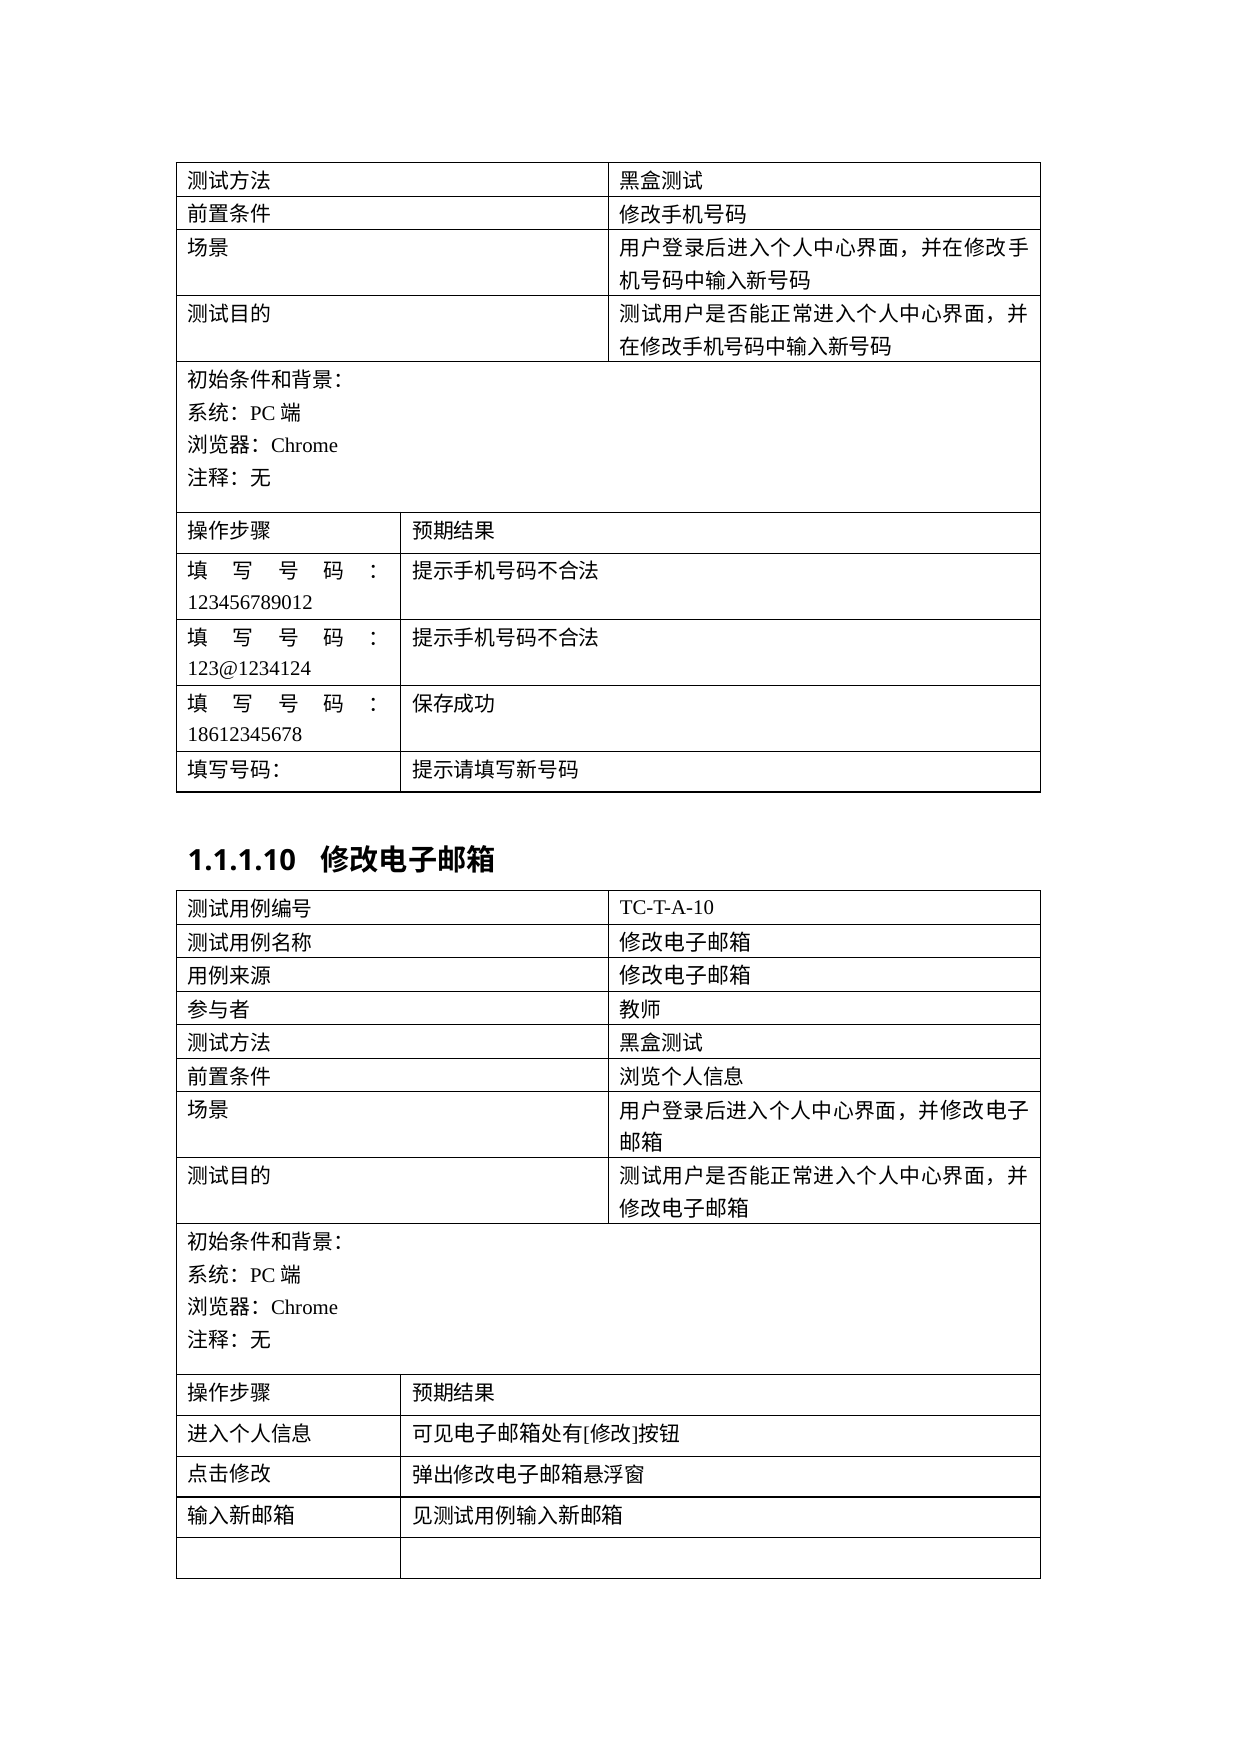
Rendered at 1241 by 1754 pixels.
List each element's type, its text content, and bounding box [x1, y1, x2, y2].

table_cell 预期结果 [401, 1375, 1040, 1415]
table_cell 修改手机号码 [609, 197, 1040, 229]
table_cell 测试目的 [177, 1158, 608, 1223]
table_cell 测试目的 [177, 296, 608, 361]
table_cell [177, 1538, 400, 1578]
table_cell 黑盒测试 [609, 1025, 1040, 1058]
table_cell 测试方法 [177, 163, 608, 196]
text 修改电子邮箱 [187, 825, 1053, 890]
table_cell 测试用例名称 [177, 925, 608, 957]
table_cell 提示手机号码不合法 [401, 620, 1040, 684]
table_cell 填写号码：123@1234124 [177, 620, 400, 684]
table_cell 可见电子邮箱处有[修改]按钮 [401, 1416, 1040, 1456]
table_cell 测试方法 [177, 1025, 608, 1058]
table_cell 浏览个人信息 [609, 1059, 1040, 1091]
table_cell 填写号码：123456789012 [177, 554, 400, 618]
table_cell 测试用户是否能正常进入个人中心界面，并修改电子邮箱 [609, 1158, 1040, 1223]
table_cell 教师 [609, 992, 1040, 1024]
table_cell 场景 [177, 1092, 608, 1157]
table_cell 前置条件 [177, 197, 608, 229]
table_cell 初始条件和背景： 系统：PC端 浏览器：Chrome 注释：无 [177, 362, 1040, 512]
table_cell 输入新邮箱 [177, 1498, 400, 1537]
table_cell 进入个人信息 [177, 1416, 400, 1456]
table_cell 用户登录后进入个人中心界面，并修改电子邮箱 [609, 1092, 1040, 1157]
table_cell 参与者 [177, 992, 608, 1024]
table_cell 修改电子邮箱 [609, 925, 1040, 957]
table_cell 操作步骤 [177, 1375, 400, 1415]
table_header 测试用例编号 [177, 891, 608, 923]
table_cell 用户登录后进入个人中心界面，并在修改手机号码中输入新号码 [609, 230, 1040, 295]
table_cell 黑盒测试 [609, 163, 1040, 196]
table_cell 填写号码： [177, 752, 400, 791]
table_cell 填写号码：18612345678 [177, 686, 400, 751]
table_cell 测试用户是否能正常进入个人中心界面，并在修改手机号码中输入新号码 [609, 296, 1040, 361]
table_cell 提示手机号码不合法 [401, 554, 1040, 618]
table_cell [401, 1538, 1040, 1578]
table_cell 弹出修改电子邮箱悬浮窗 [401, 1457, 1040, 1496]
table_cell 保存成功 [401, 686, 1040, 751]
table_cell 前置条件 [177, 1059, 608, 1091]
table_cell 操作步骤 [177, 513, 400, 552]
table_cell 场景 [177, 230, 608, 295]
table_cell 用例来源 [177, 958, 608, 991]
table_cell 预期结果 [401, 513, 1040, 552]
table_cell 点击修改 [177, 1457, 400, 1496]
table_cell 初始条件和背景： 系统：PC端 浏览器：Chrome 注释：无 [177, 1224, 1040, 1374]
table_cell 提示请填写新号码 [401, 752, 1040, 791]
table_cell 见测试用例输入新邮箱 [401, 1498, 1040, 1537]
table_cell 修改电子邮箱 [609, 958, 1040, 991]
table_header TC-T-A-10 [609, 891, 1040, 923]
